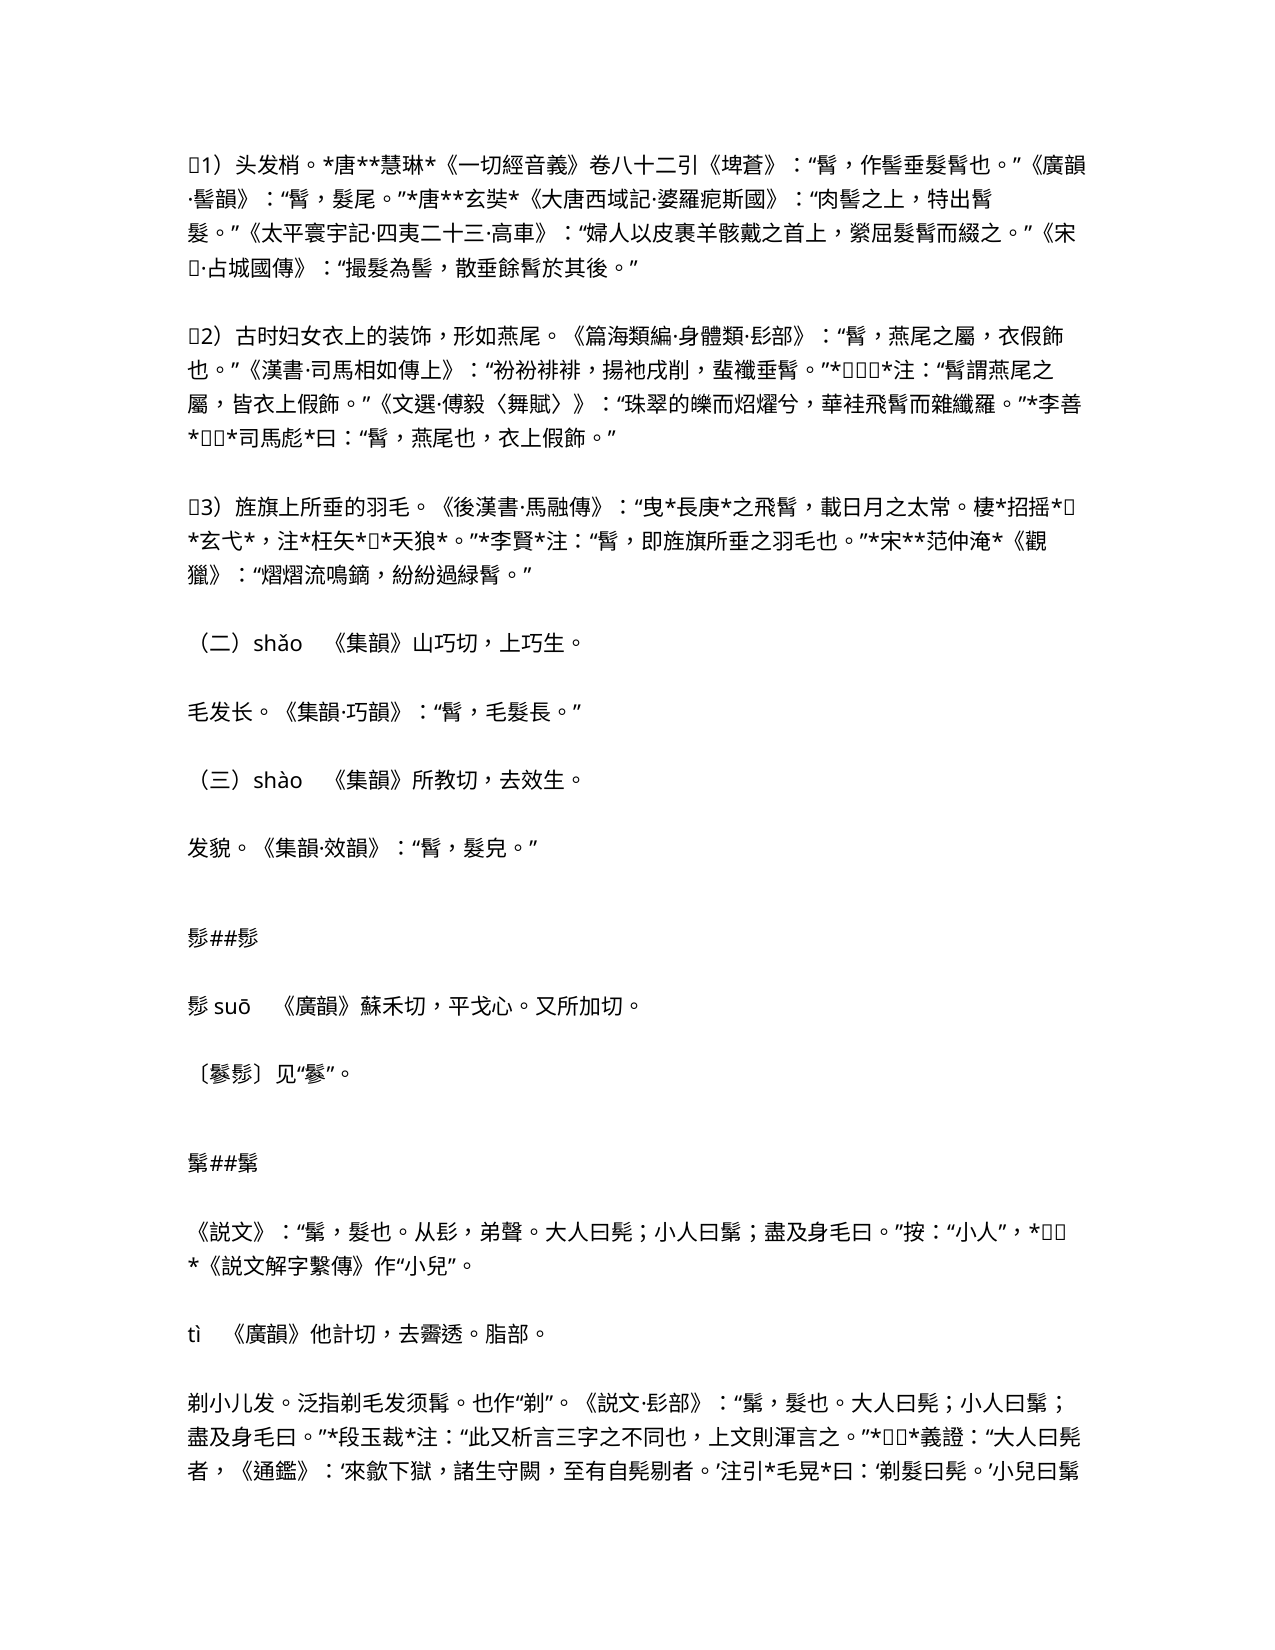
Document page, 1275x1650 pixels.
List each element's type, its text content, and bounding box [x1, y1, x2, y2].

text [187, 1148, 1087, 1486]
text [187, 150, 1087, 897]
text 髿##髿 髿suō 《廣韻》蘇禾切，平戈心。又所加切。 〔鬖髿〕见“鬖”。 [187, 922, 1087, 1123]
